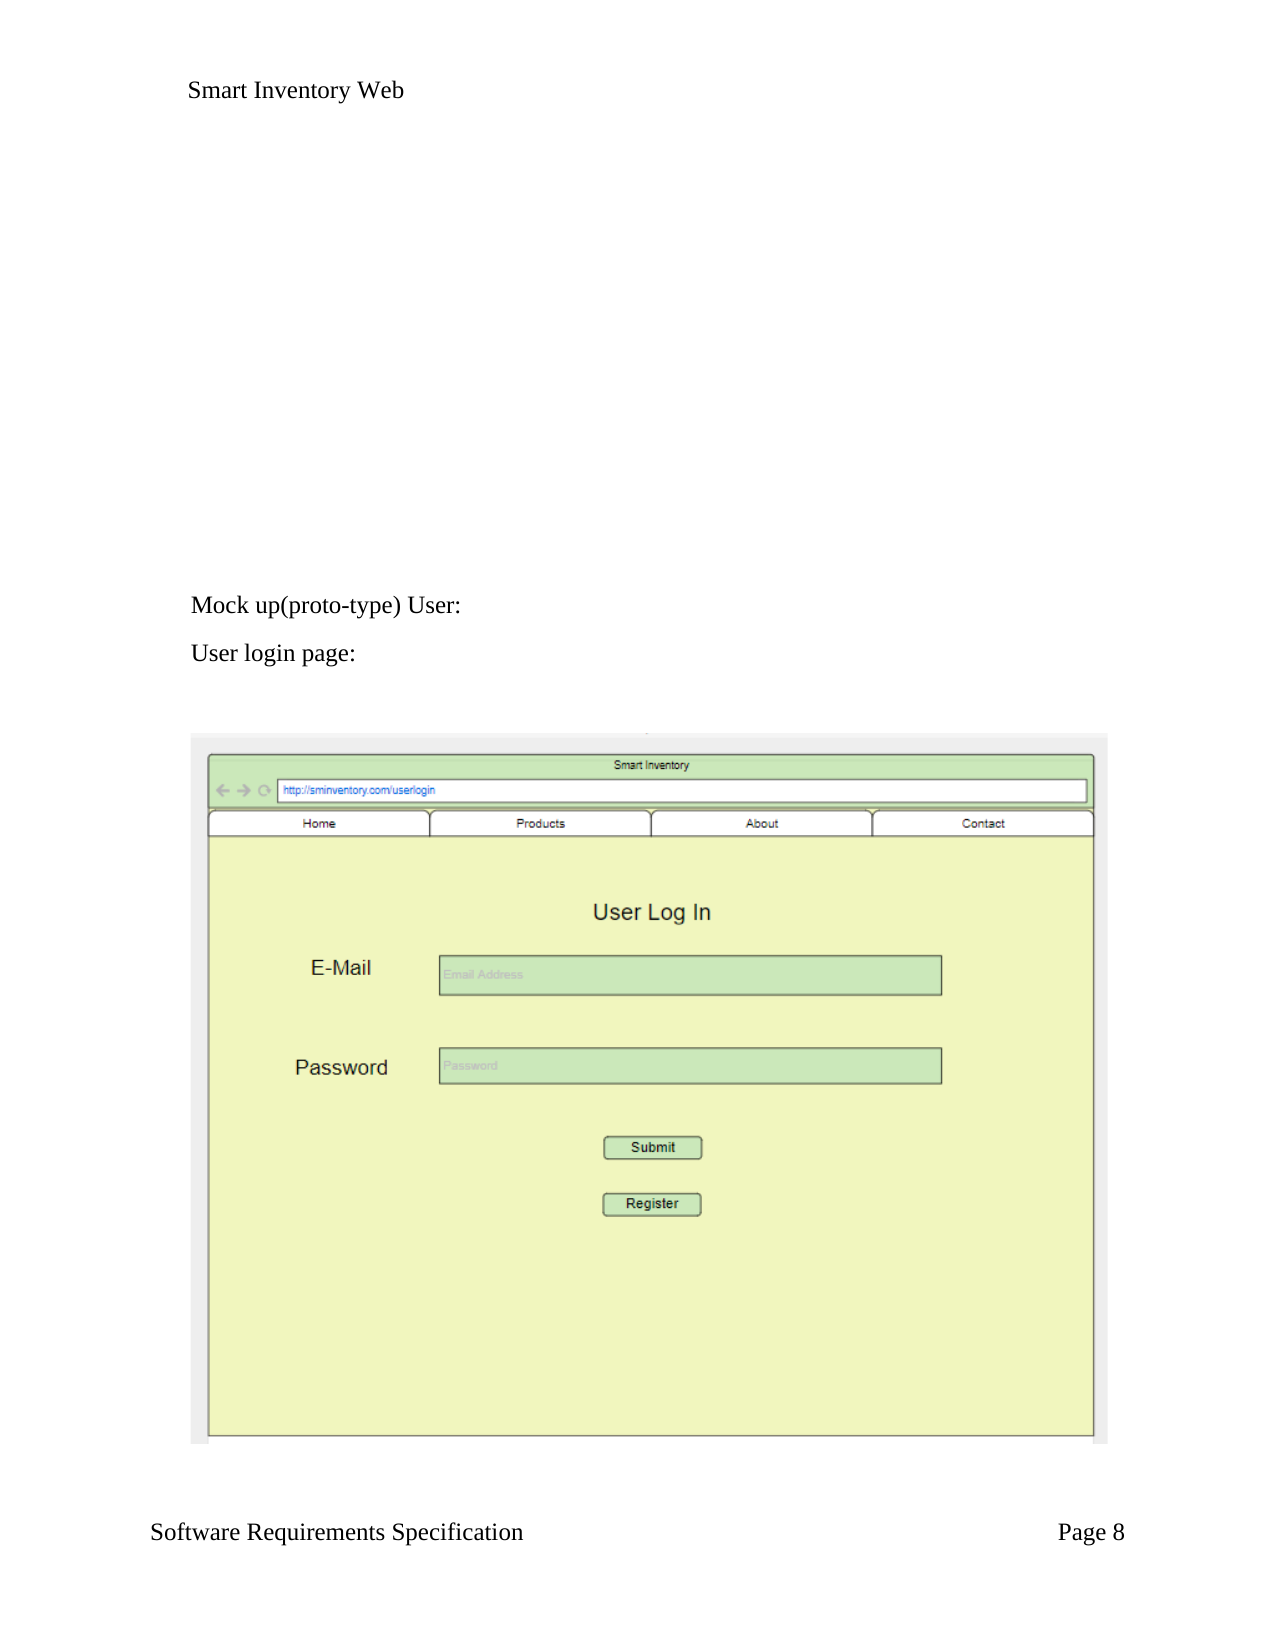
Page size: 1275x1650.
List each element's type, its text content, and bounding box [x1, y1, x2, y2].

picture [190, 733, 1108, 1444]
text Mock up(proto-type) User: [191, 591, 1125, 619]
text User login page: [191, 638, 1125, 667]
